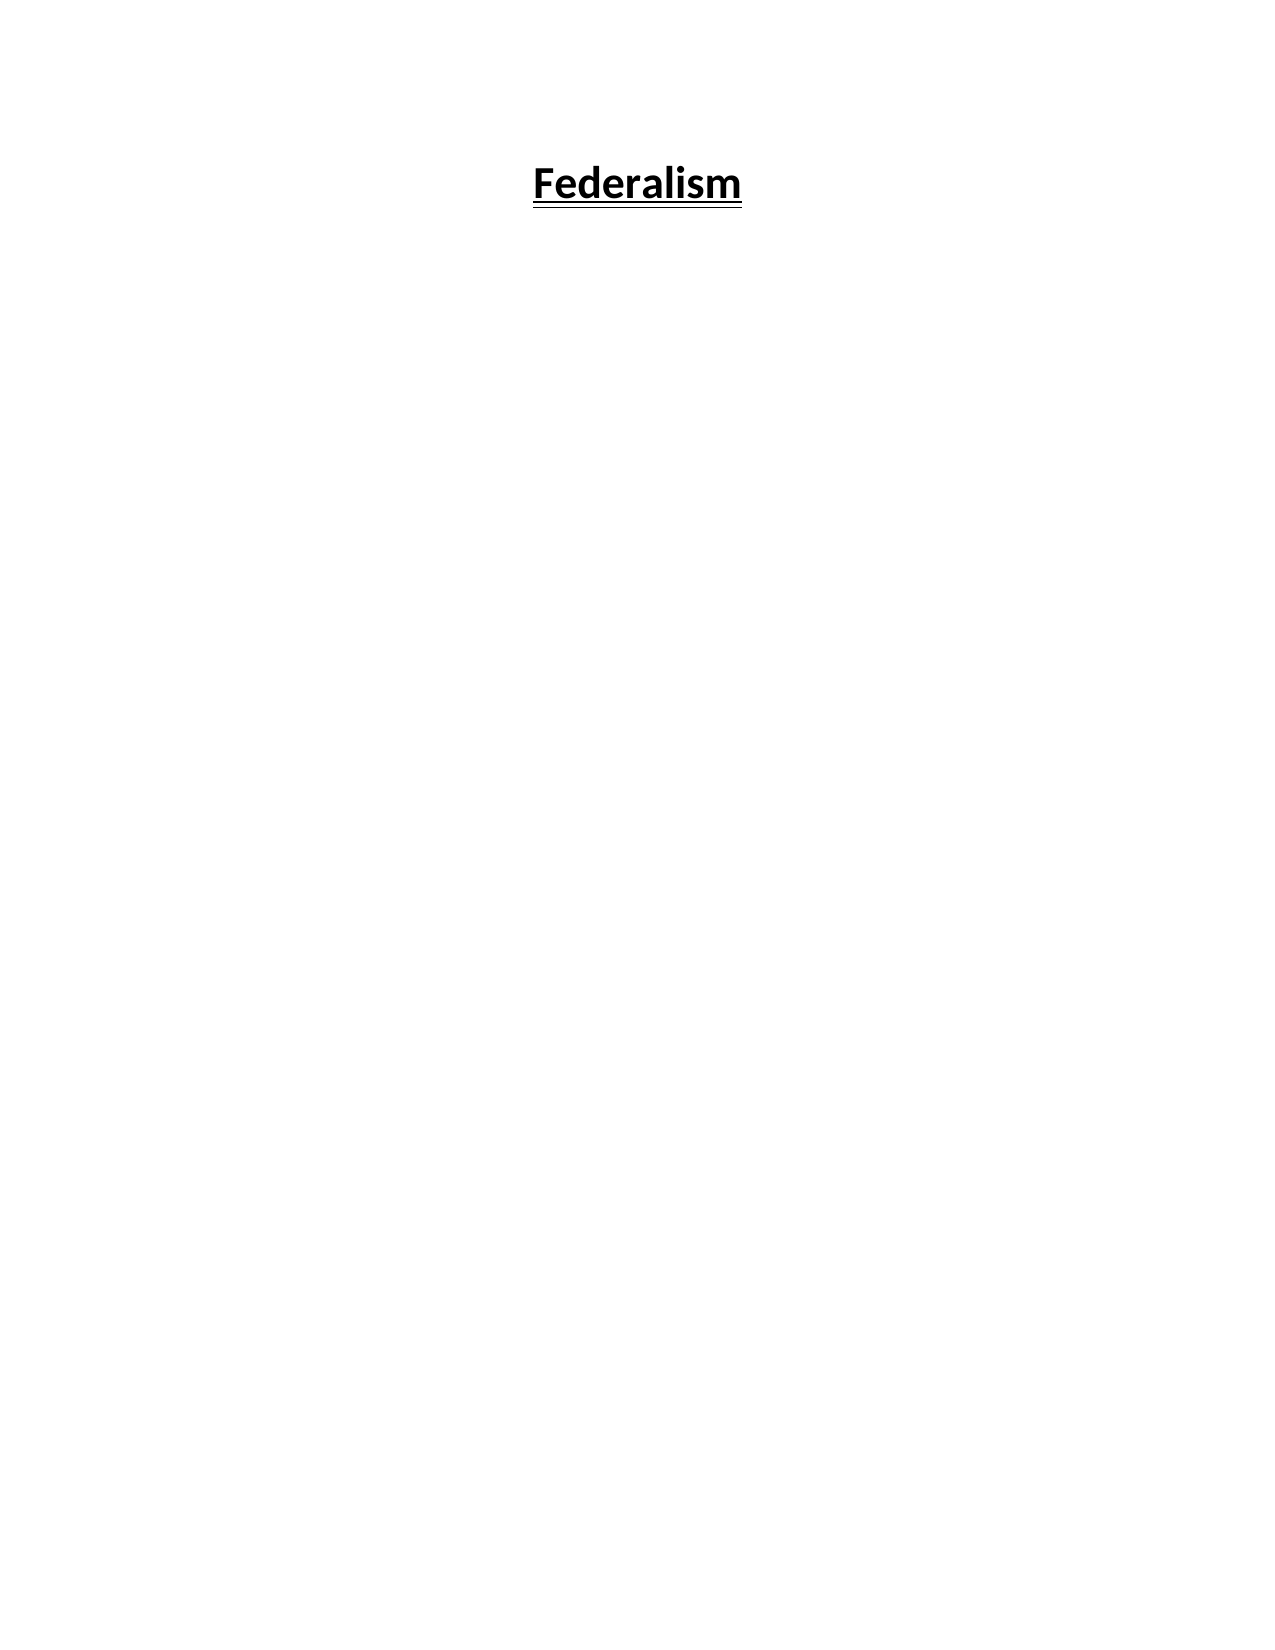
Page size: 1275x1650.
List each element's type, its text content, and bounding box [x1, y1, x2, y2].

subtitle Federalism [150, 154, 1125, 210]
